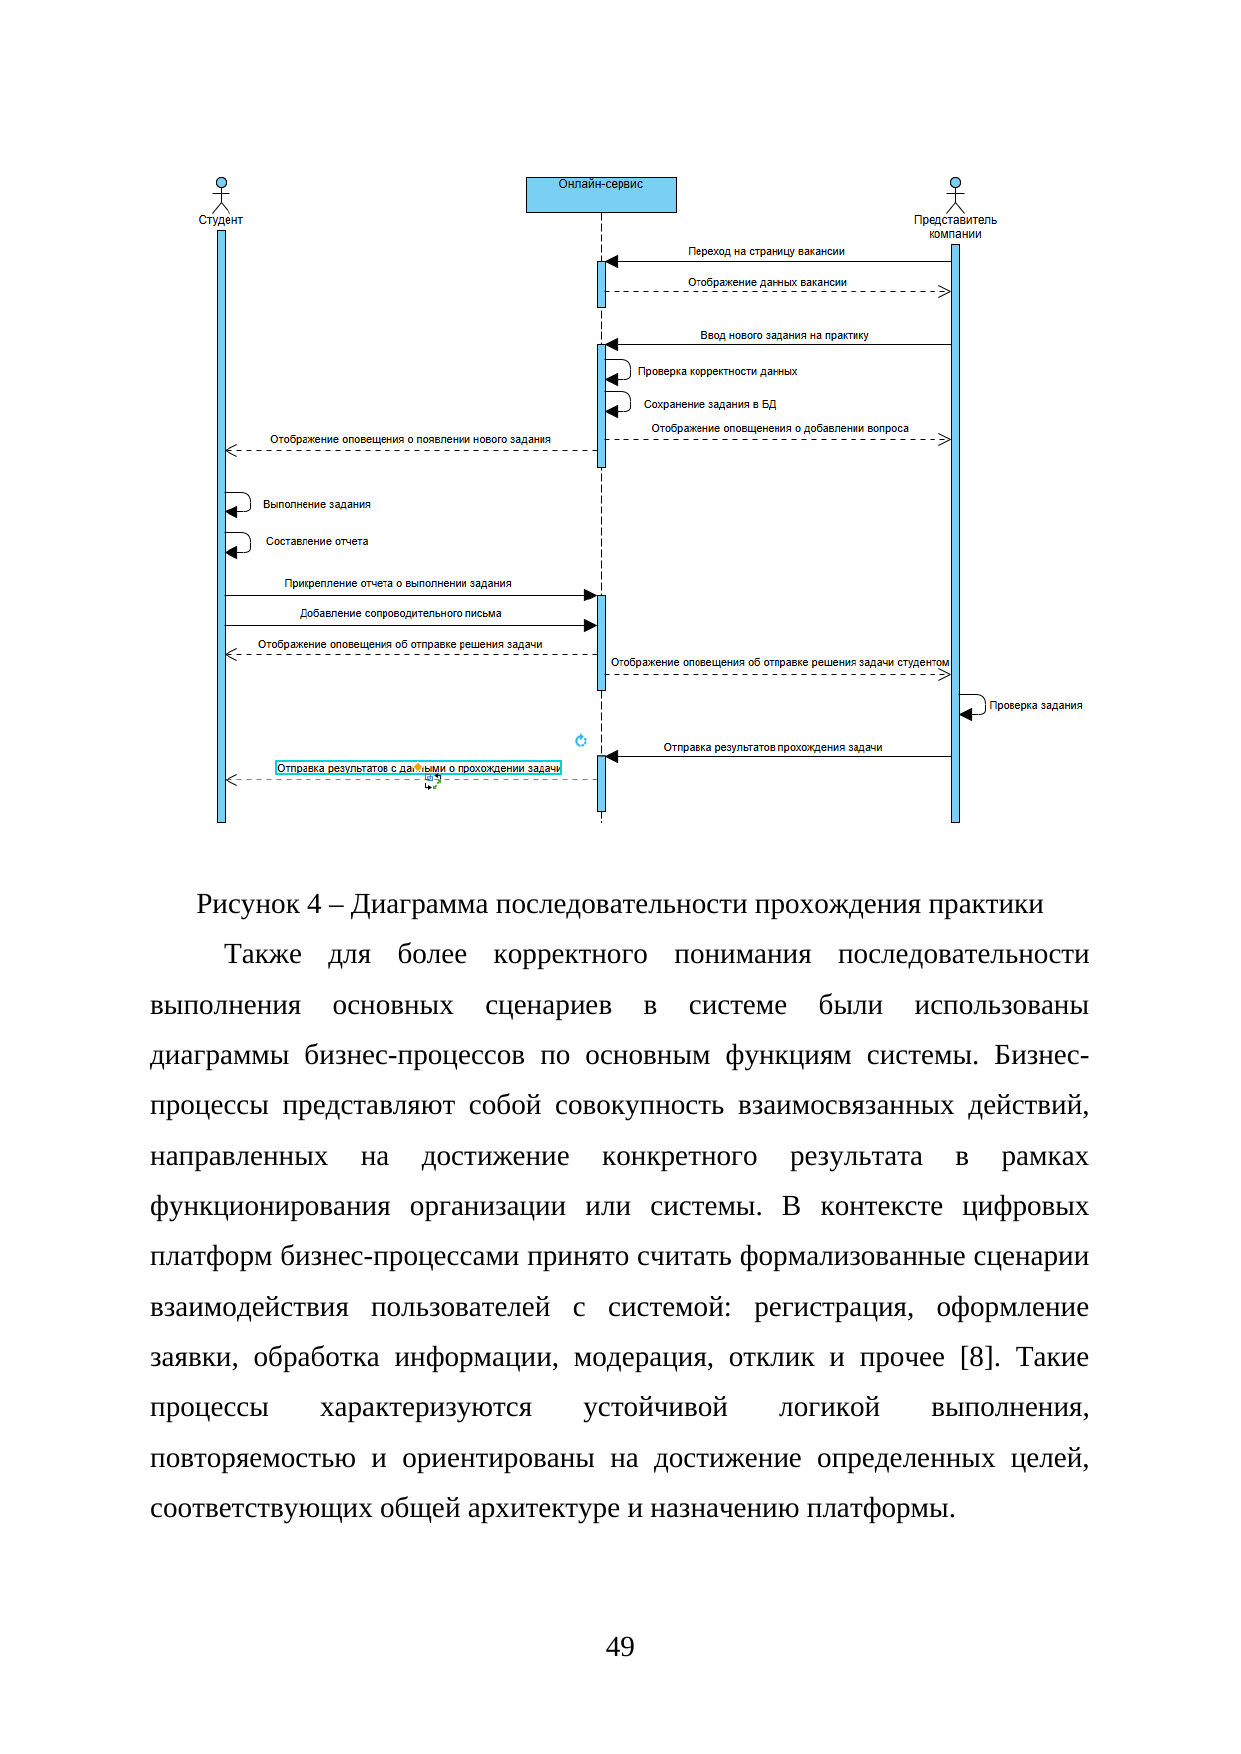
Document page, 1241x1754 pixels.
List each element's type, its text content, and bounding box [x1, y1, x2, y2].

text Рисунок 4 – Диаграмма последовательности прохождения практики [150, 886, 1090, 920]
text Также для более корректного понимания последовательности выполнения основных сценариев в системе были использованы диаграммы бизнес-процессов по основным функциям системы. Бизнес-процессы представляют собой совокупность взаимосвязанных действий, направленных на достижение конкретного результата в рамках функционирования организации или системы. В контексте цифровых платформ бизнес-процессами принято считать формализованные сценарии взаимодействия пользователей с системой: регистрация, оформление заявки, обработка информации, модерация, отклик и прочее [8]. Такие процессы характеризуются устойчивой логикой выполнения, повторяемостью и ориентированы на достижение определенных целей, соответствующих общей архитектуре и назначению платформы. [150, 937, 1090, 1523]
picture [150, 150, 1091, 870]
